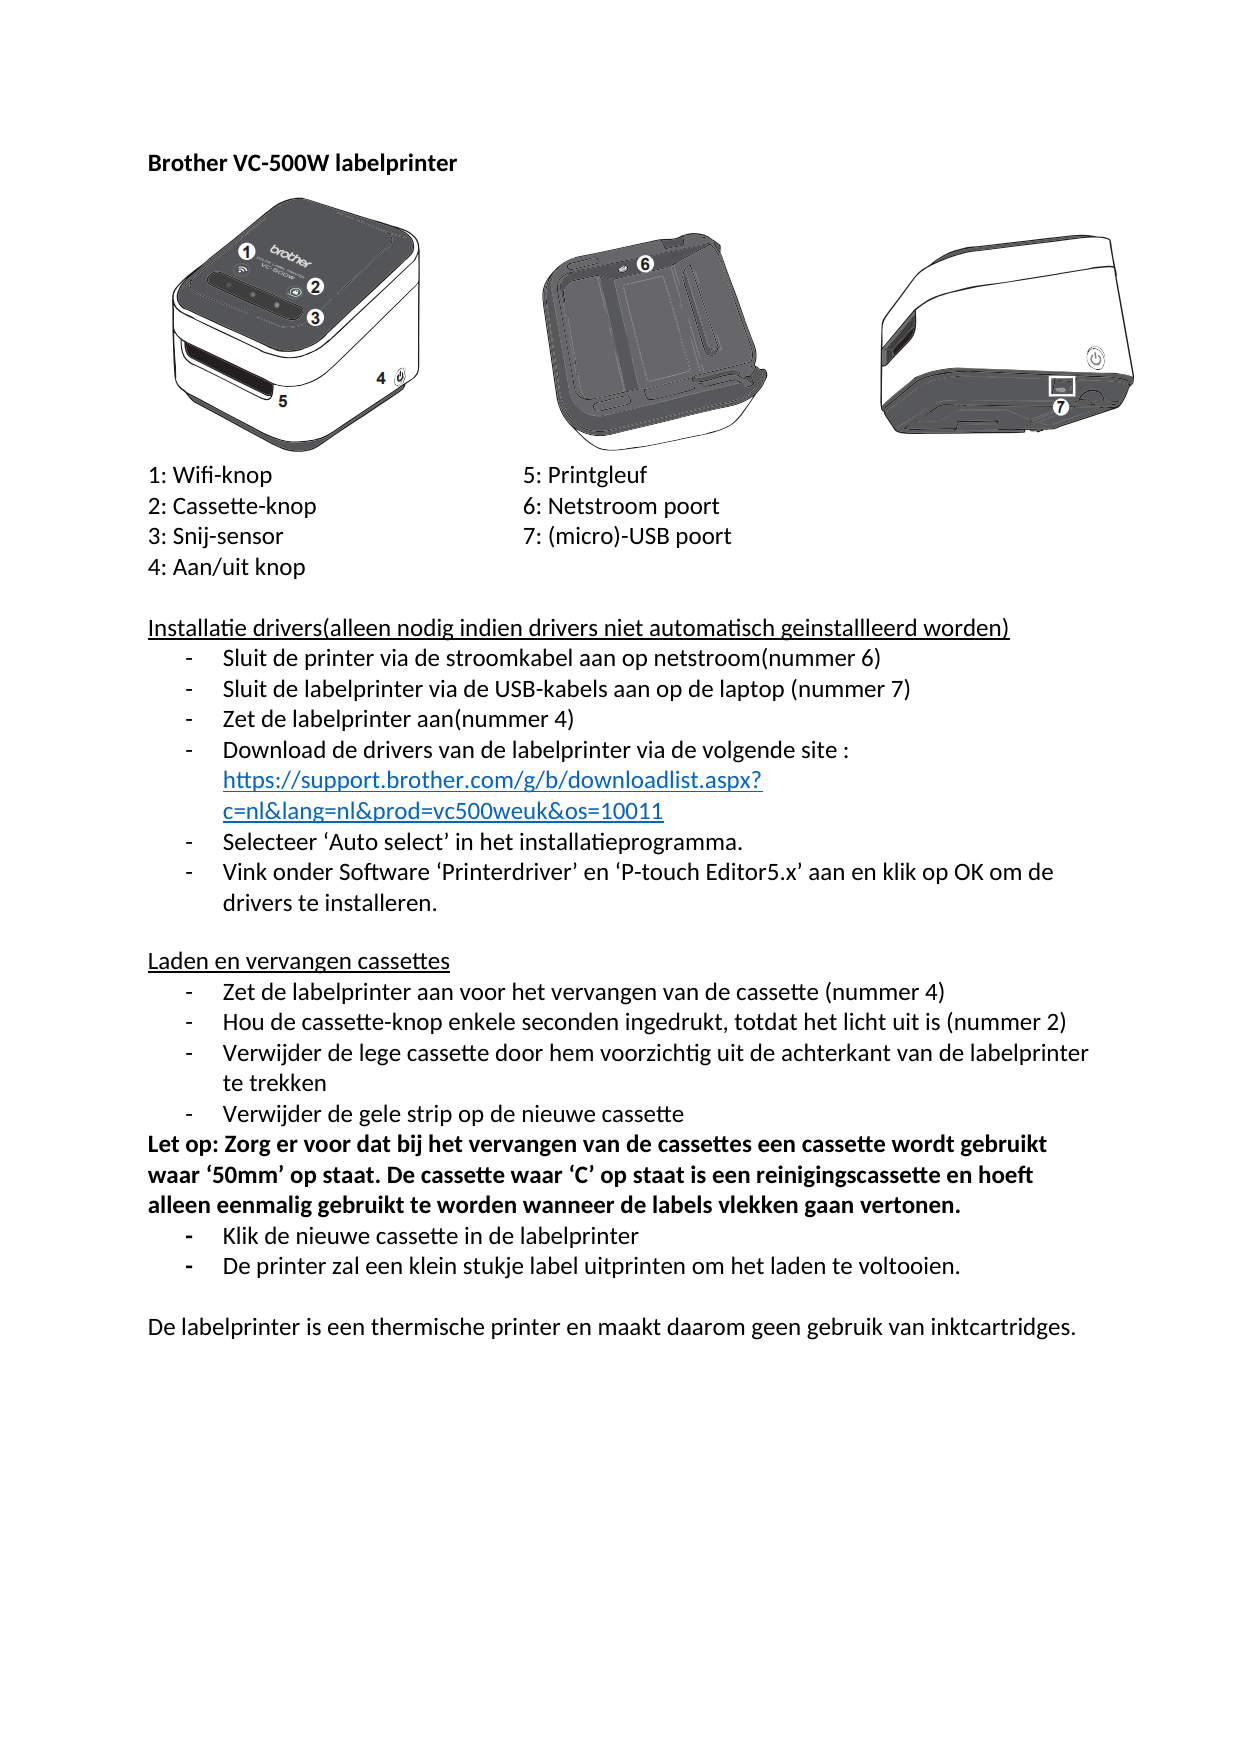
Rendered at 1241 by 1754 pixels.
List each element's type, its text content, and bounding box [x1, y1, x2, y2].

text De labelprinter is een thermische printer en maakt daarom geen gebruik van inktcartridges. [148, 1311, 1093, 1342]
list Zet de labelprinter aan voor het vervangen van de cassette (nummer 4) [185, 976, 1093, 1006]
text 2: Cassette-knop 6: Netstroom poort [148, 490, 1093, 520]
list Klik de nieuwe cassette in de labelprinter [185, 1220, 1093, 1250]
text Installatie drivers(alleen nodig indien drivers niet automatisch geinstallleerd worden) [148, 612, 1093, 642]
picture [147, 178, 1160, 460]
text Let op: Zorg er voor dat bij het vervangen van de cassettes een cassette wordt gebruikt waar ‘50mm’ op staat. De cassette waar ‘C’ op staat is een reinigingscassette en hoeft alleen eenmalig gebruikt te worden wanneer de labels vlekken gaan vertonen. [148, 1128, 1093, 1220]
text Laden en vervangen cassettes [148, 945, 1093, 976]
list Verwijder de gele strip op de nieuwe cassette [185, 1098, 1093, 1128]
list Sluit de labelprinter via de USB-kabels aan op de laptop (nummer 7) [185, 673, 1093, 703]
text Brother VC-500W labelprinter [148, 148, 1093, 178]
list Zet de labelprinter aan(nummer 4) [185, 703, 1093, 734]
text 4: Aan/uit knop [148, 551, 1093, 581]
list De printer zal een klein stukje label uitprinten om het laden te voltooien. [185, 1250, 1093, 1281]
list Hou de cassette-knop enkele seconden ingedrukt, totdat het licht uit is (nummer 2) [185, 1006, 1093, 1037]
list Selecteer ‘Auto select’ in het installatieprogramma. [185, 826, 1093, 856]
list Verwijder de lege cassette door hem voorzichtig uit de achterkant van de labelprinter te trekken [185, 1037, 1093, 1098]
list Sluit de printer via de stroomkabel aan op netstroom(nummer 6) [185, 642, 1093, 673]
list Vink onder Software ‘Printerdriver’ en ‘P-touch Editor5.x’ aan en klik op OK om de drivers te installeren. [185, 856, 1093, 917]
text 3: Snij-sensor 7: (micro)-USB poort [148, 520, 1093, 551]
list Download de drivers van de labelprinter via de volgende site : https://support.brother.com/g/b/downloadlist.aspx?c=nl&lang=nl&prod=vc500weuk&os=10011 [185, 734, 1093, 826]
text 1: Wifi-knop 5: Printgleuf [148, 460, 1093, 490]
